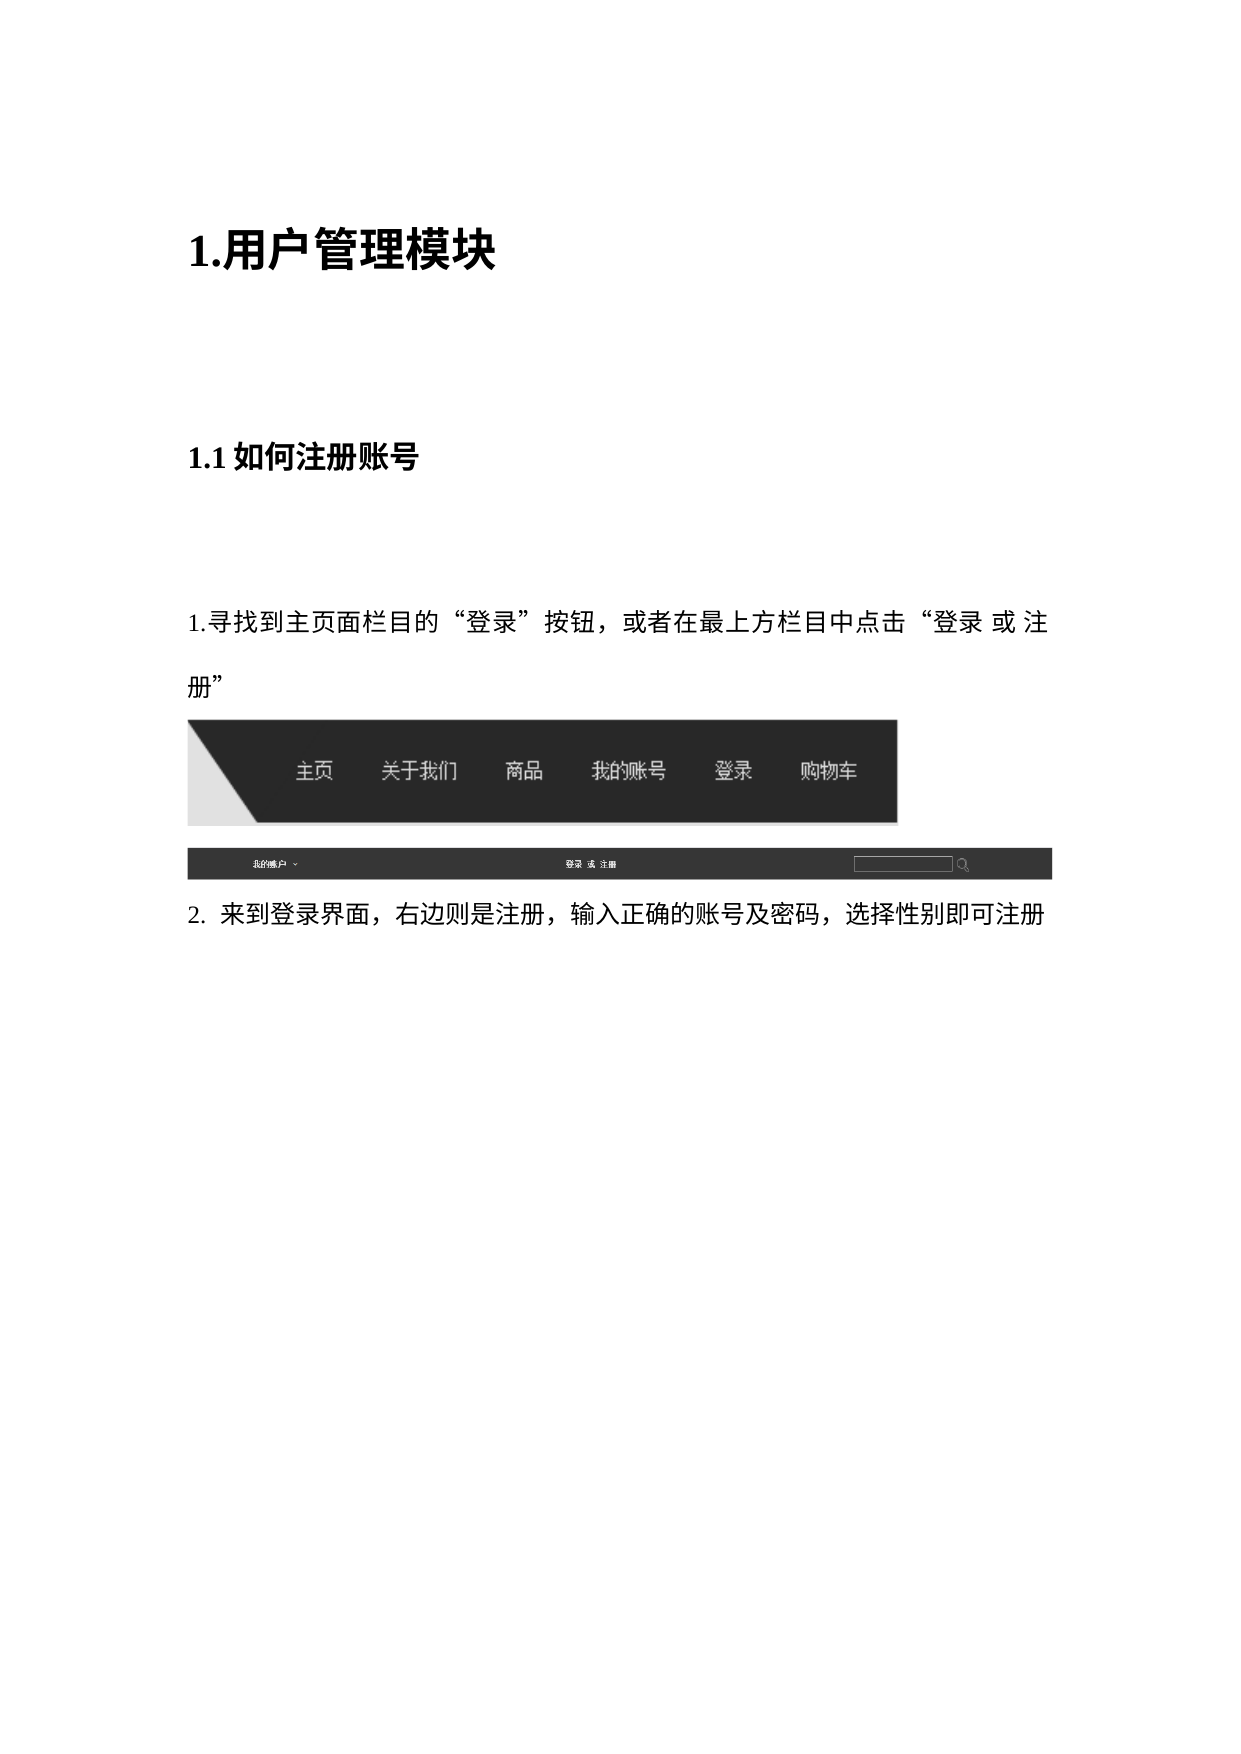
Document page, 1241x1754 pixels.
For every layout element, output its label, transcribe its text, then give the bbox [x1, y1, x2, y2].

text 1.寻找到主页面栏目的“登录”按钮，或者在最上方栏目中点击“登录 或 注册” [187, 588, 1053, 718]
subtitle 1.1如何注册账号 [187, 423, 1053, 488]
picture [187, 847, 1053, 880]
subtitle 1.用户管理模块 [187, 197, 1053, 295]
list 来到登录界面，右边则是注册，输入正确的账号及密码，选择性别即可注册 [187, 880, 1053, 945]
picture [187, 717, 899, 826]
